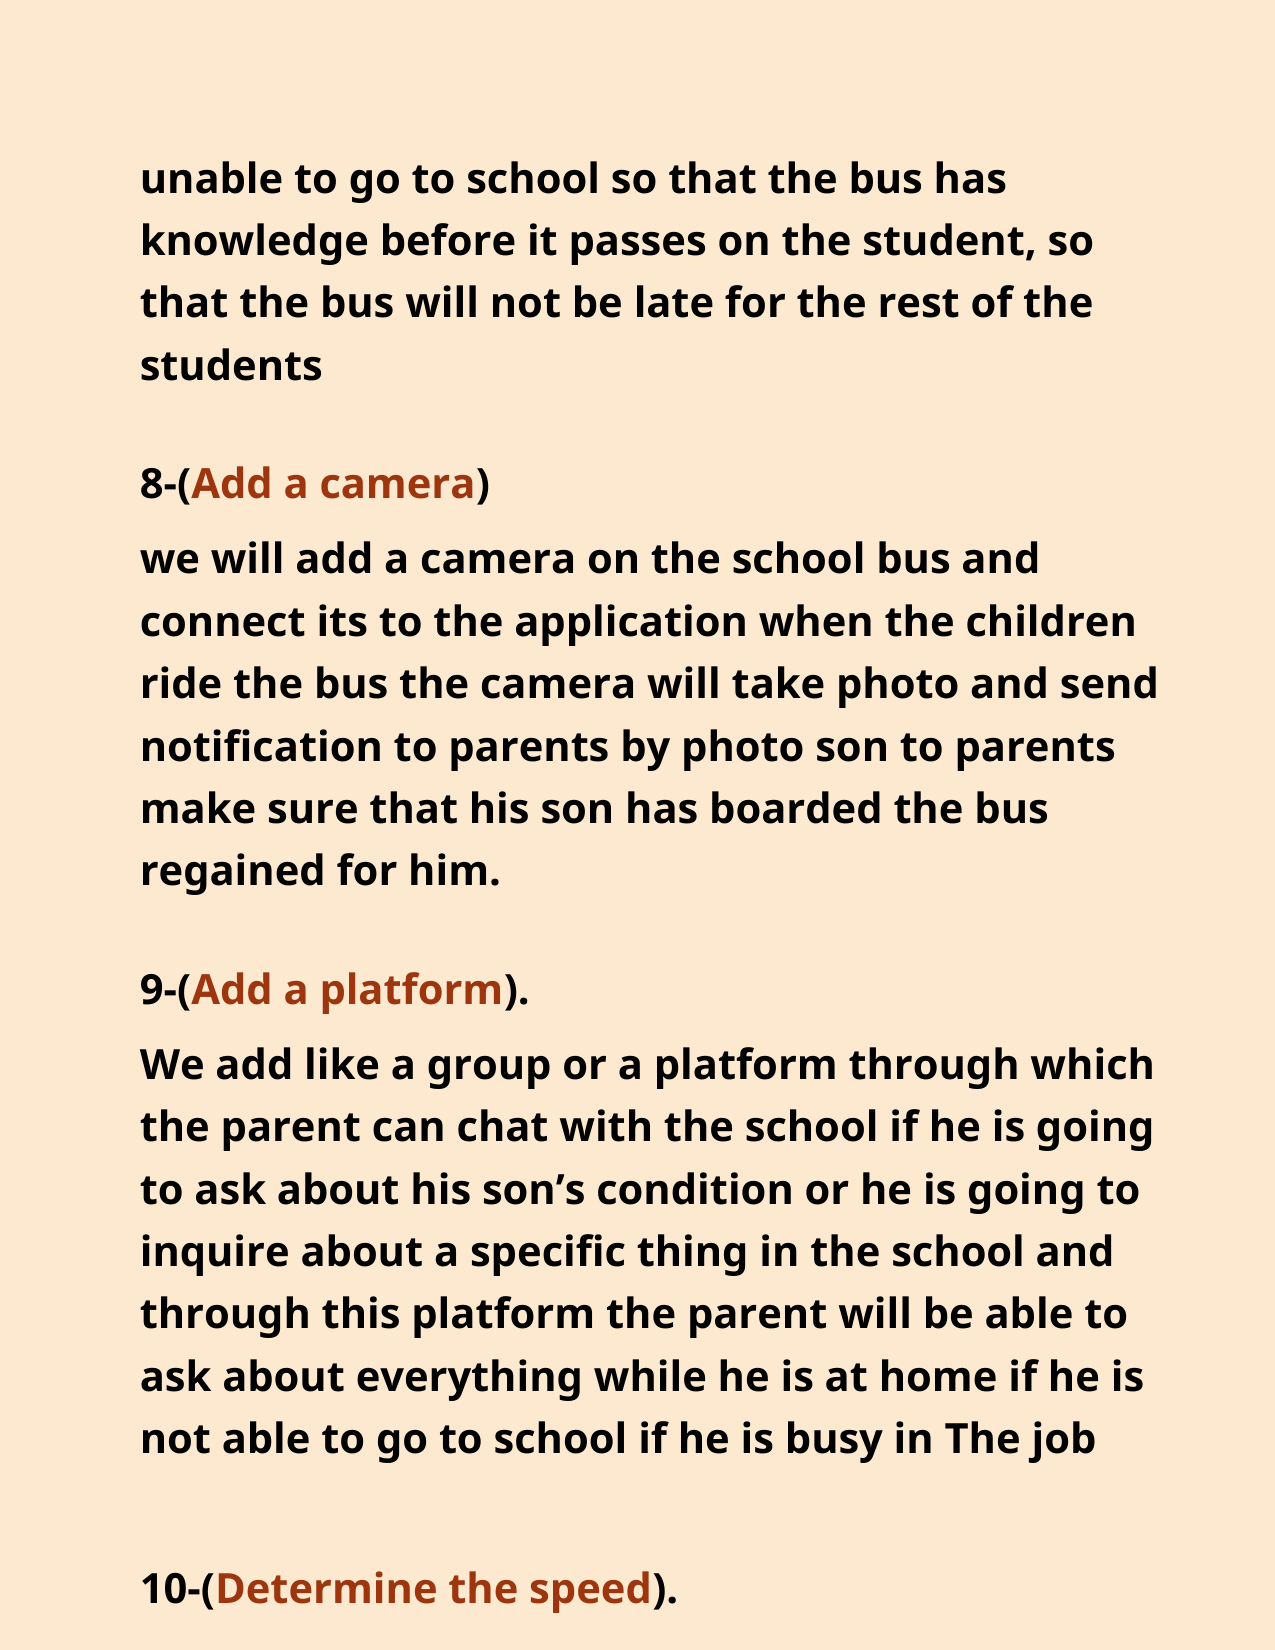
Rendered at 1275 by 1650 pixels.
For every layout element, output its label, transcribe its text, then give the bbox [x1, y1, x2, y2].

text We add like a group or a platform through which the parent can chat with the school if he is going to ask about his son’s condition or he is going to inquire about a specific thing in the school and through this platform the parent will be able to ask about everything while he is at home if he is not able to go to school if he is busy in The job [139, 1035, 1192, 1466]
text we will add a camera on the school bus and connect its to the application when the children ride the bus the camera will take photo and send notification to parents by photo son to parents make sure that his son has boarded the bus regained for him. [139, 529, 1192, 898]
text 10-(Determine the speed). [139, 1559, 1192, 1616]
text 9-(Add a platform). [139, 960, 1192, 1017]
text 8-(Add a camera) [139, 454, 1192, 511]
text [139, 148, 1192, 392]
